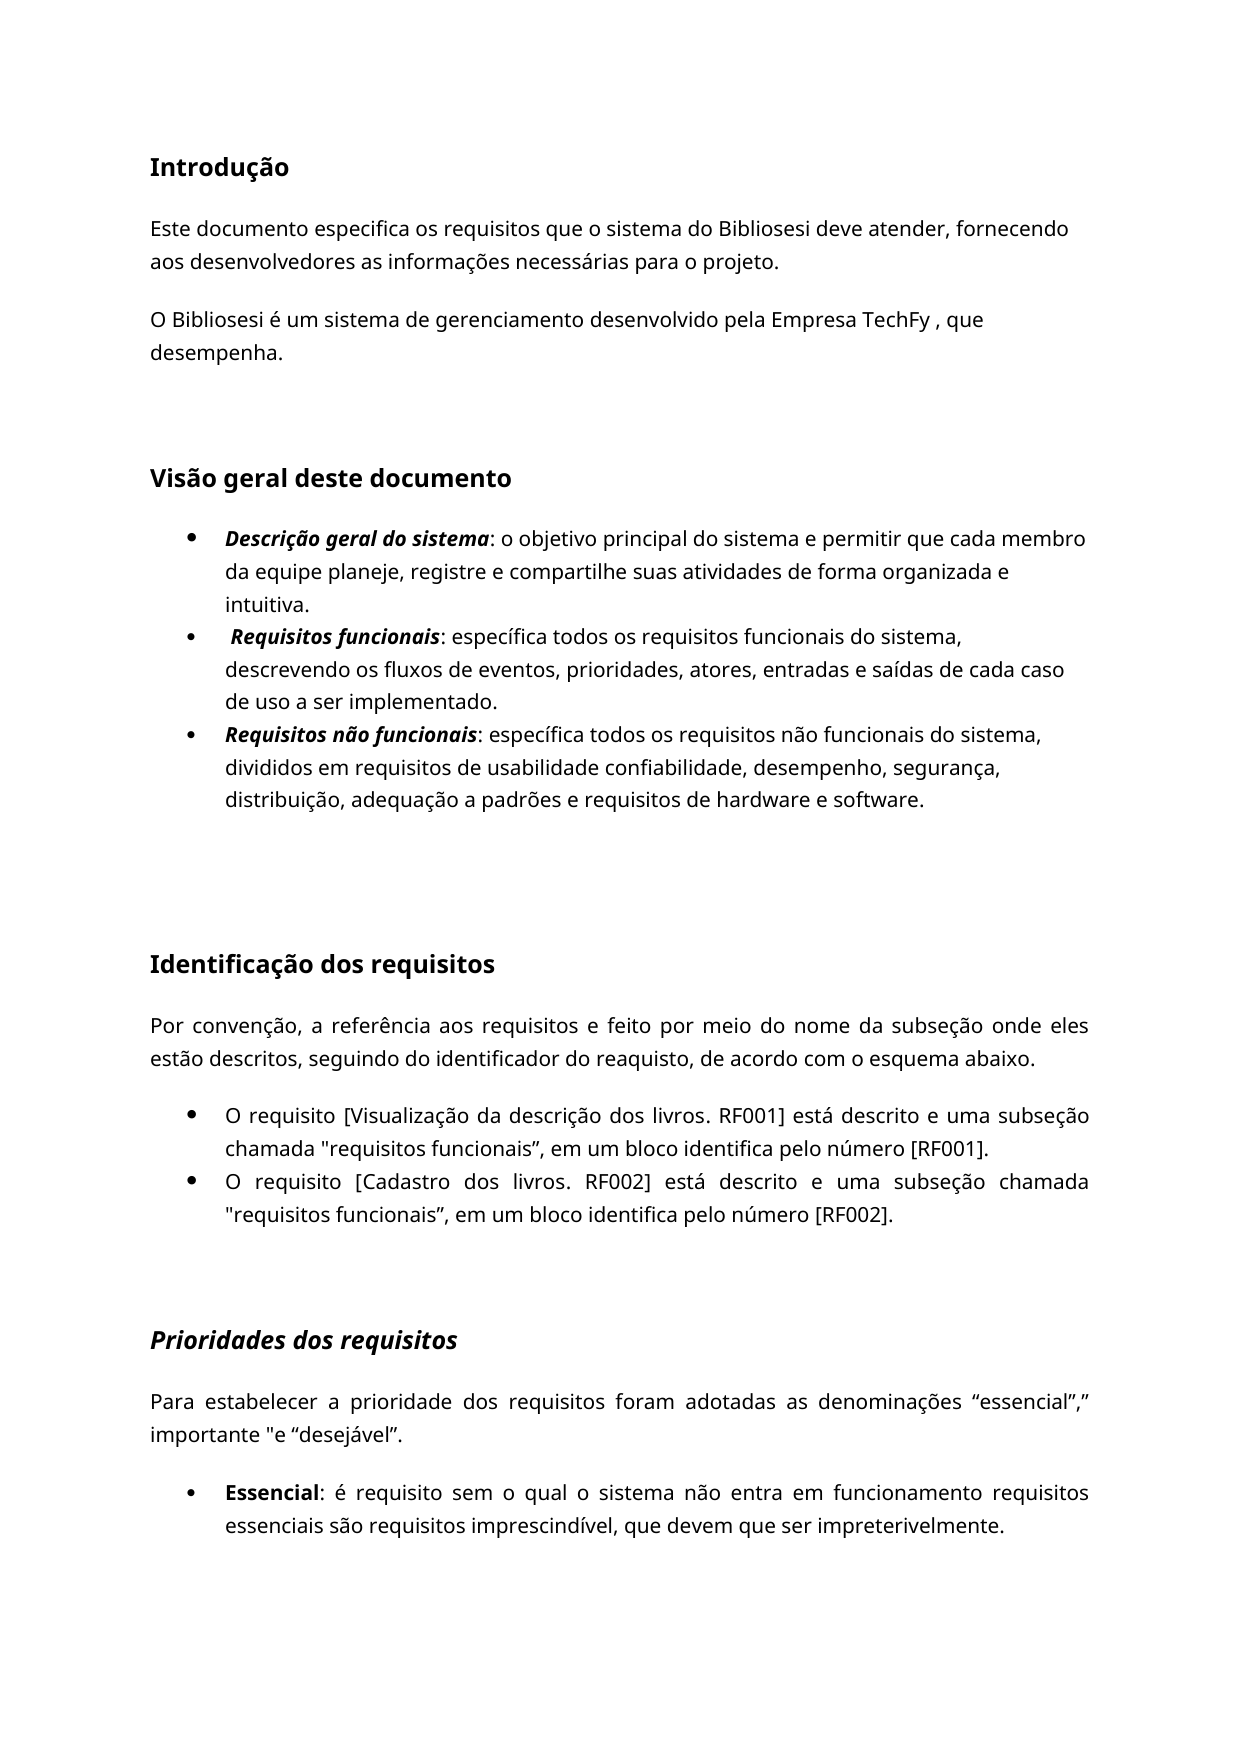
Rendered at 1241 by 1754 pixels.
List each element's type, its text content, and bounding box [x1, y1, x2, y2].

list O requisito [Cadastro dos livros. RF002] está descrito e uma subseção chamada "requisitos funcionais”, em um bloco identifica pelo número [RF002]. [187, 1167, 1090, 1229]
text O Bibliosesi é um sistema de gerenciamento desenvolvido pela Empresa TechFy , que desempenha. [150, 305, 1090, 366]
list Requisitos não funcionais: específica todos os requisitos não funcionais do sistema, divididos em requisitos de usabilidade confiabilidade, desempenho, segurança, distribuição, adequação a padrões e requisitos de hardware e software. [187, 720, 1090, 814]
text Para estabelecer a prioridade dos requisitos foram adotadas as denominações “essencial”,” importante "e “desejável”. [150, 1387, 1090, 1448]
text Visão geral deste documento [150, 460, 1090, 494]
text Por convenção, a referência aos requisitos e feito por meio do nome da subseção onde eles estão descritos, seguindo do identificador do reaquisto, de acordo com o esquema abaixo. [150, 1011, 1090, 1072]
list Descrição geral do sistema: o objetivo principal do sistema e permitir que cada membro da equipe planeje, registre e compartilhe suas atividades de forma organizada e intuitiva. [187, 524, 1090, 618]
list O requisito [Visualização da descrição dos livros. RF001] está descrito e uma subseção chamada "requisitos funcionais”, em um bloco identifica pelo número [RF001]. [187, 1102, 1090, 1163]
text Identificação dos requisitos [150, 947, 1090, 981]
text Introdução [150, 150, 1090, 184]
list Essencial: é requisito sem o qual o sistema não entra em funcionamento requisitos essenciais são requisitos imprescindível, que devem que ser impreterivelmente. [187, 1478, 1090, 1539]
text Este documento especifica os requisitos que o sistema do Bibliosesi deve atender, fornecendo aos desenvolvedores as informações necessárias para o projeto. [150, 214, 1090, 276]
text Prioridades dos requisitos [150, 1323, 1090, 1357]
list Requisitos funcionais: específica todos os requisitos funcionais do sistema, descrevendo os fluxos de eventos, prioridades, atores, entradas e saídas de cada caso de uso a ser implementado. [187, 622, 1090, 716]
